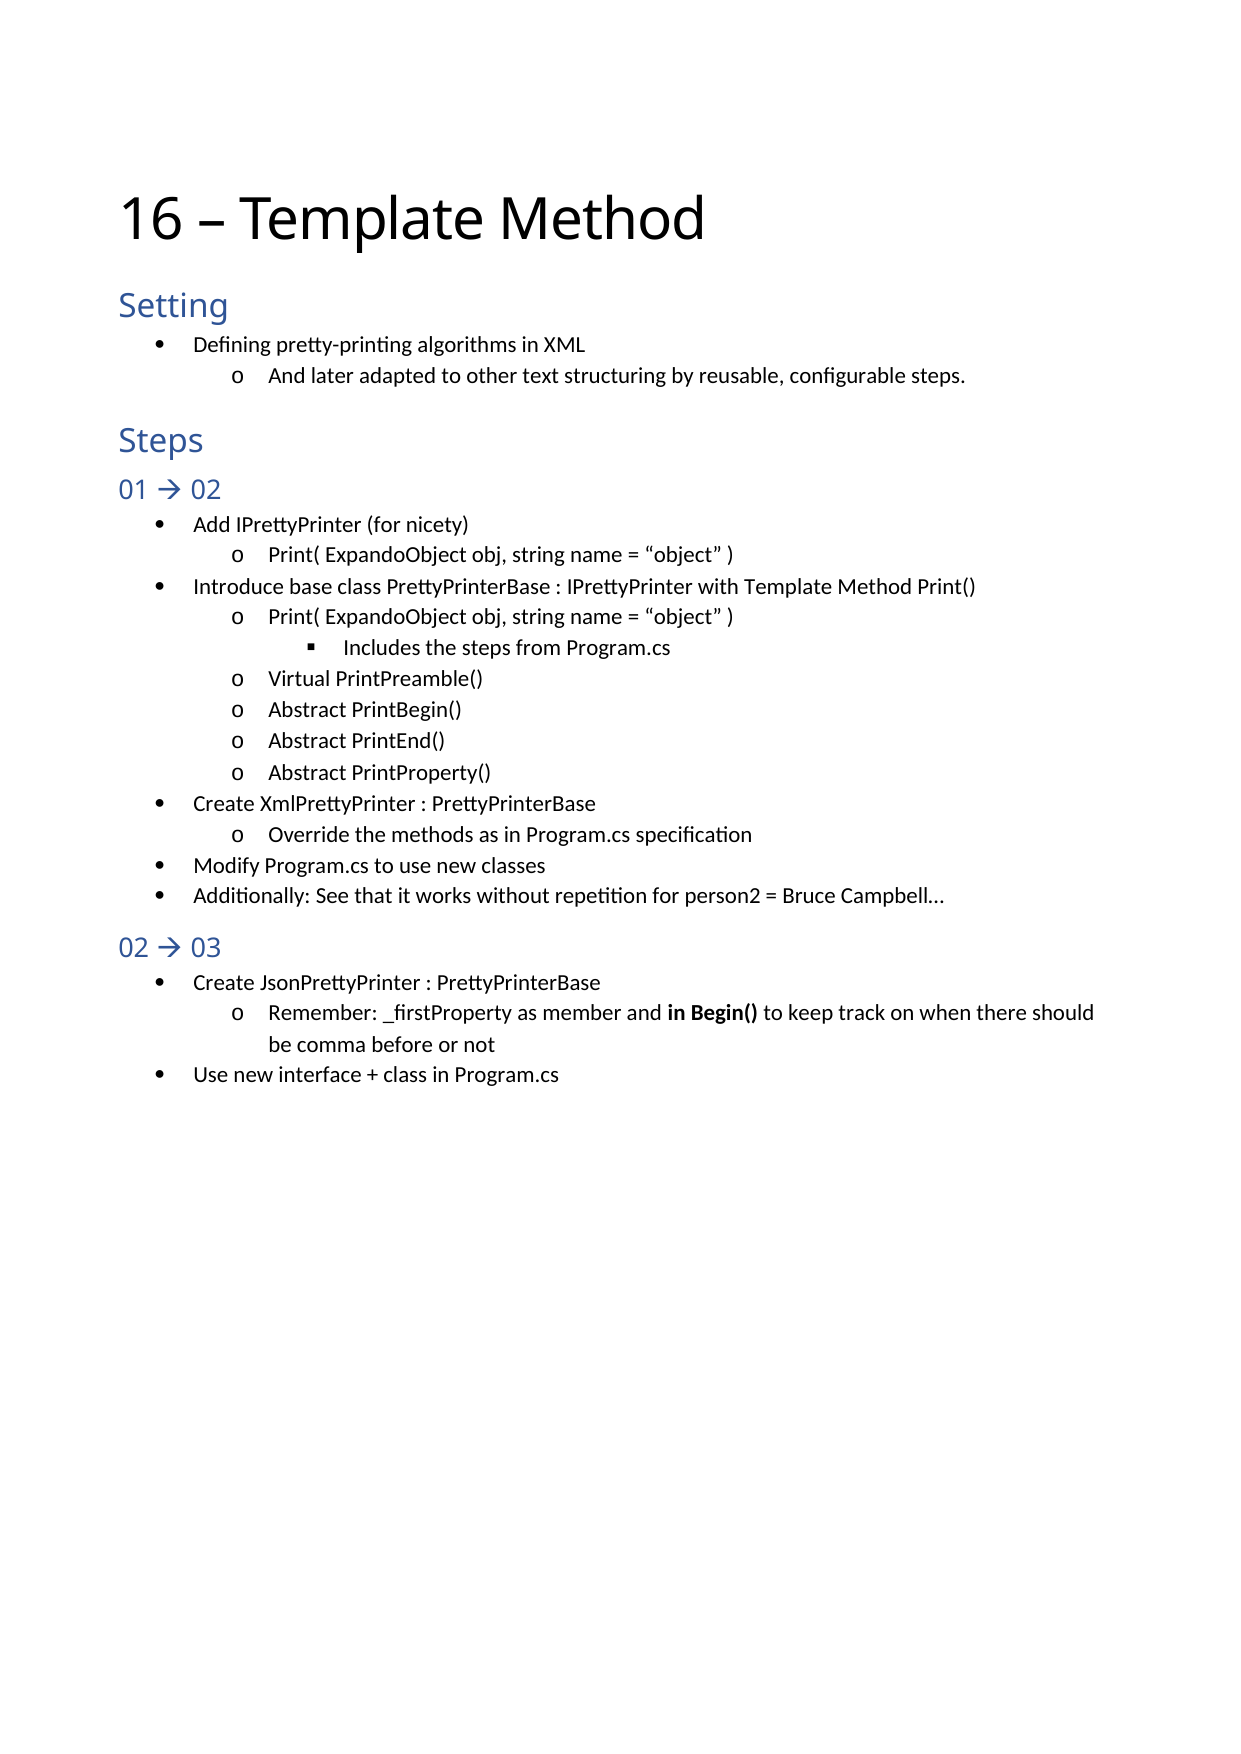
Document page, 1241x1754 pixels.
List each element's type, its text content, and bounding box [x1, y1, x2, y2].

title 16 – Template Method [118, 177, 1122, 257]
subtitle 02 03 [118, 928, 1122, 965]
list Print( ExpandoObject obj, string name = “object” ) [231, 602, 1122, 631]
subtitle 01 02 [118, 470, 1122, 507]
subtitle Setting [118, 282, 1122, 327]
list Additionally: See that it works without repetition for person2 = Bruce Campbell… [156, 881, 1122, 909]
list Includes the steps from Program.cs [306, 633, 1122, 662]
list Print( ExpandoObject obj, string name = “object” ) [231, 540, 1122, 569]
list Virtual PrintPreamble() [231, 664, 1122, 693]
list Create XmlPrettyPrinter : PrettyPrinterBase [156, 789, 1122, 818]
list Add IPrettyPrinter (for nicety) [156, 510, 1122, 538]
list Abstract PrintBegin() [231, 695, 1122, 724]
list Defining pretty-printing algorithms in XML [156, 331, 1122, 359]
list Create JsonPrettyPrinter : PrettyPrinterBase [156, 968, 1122, 996]
list Remember: _firstProperty as member and in Begin() to keep track on when there should be comma before or not [231, 998, 1122, 1058]
subtitle Steps [118, 417, 1122, 463]
list Override the methods as in Program.cs specification [231, 820, 1122, 849]
list Use new interface + class in Program.cs [156, 1060, 1122, 1088]
list Modify Program.cs to use new classes [156, 851, 1122, 879]
list Introduce base class PrettyPrinterBase : IPrettyPrinter with Template Method Print() [156, 572, 1122, 600]
list Abstract PrintEnd() [231, 727, 1122, 756]
list And later adapted to other text structuring by reusable, configurable steps. [231, 361, 1122, 390]
list Abstract PrintProperty() [231, 758, 1122, 787]
